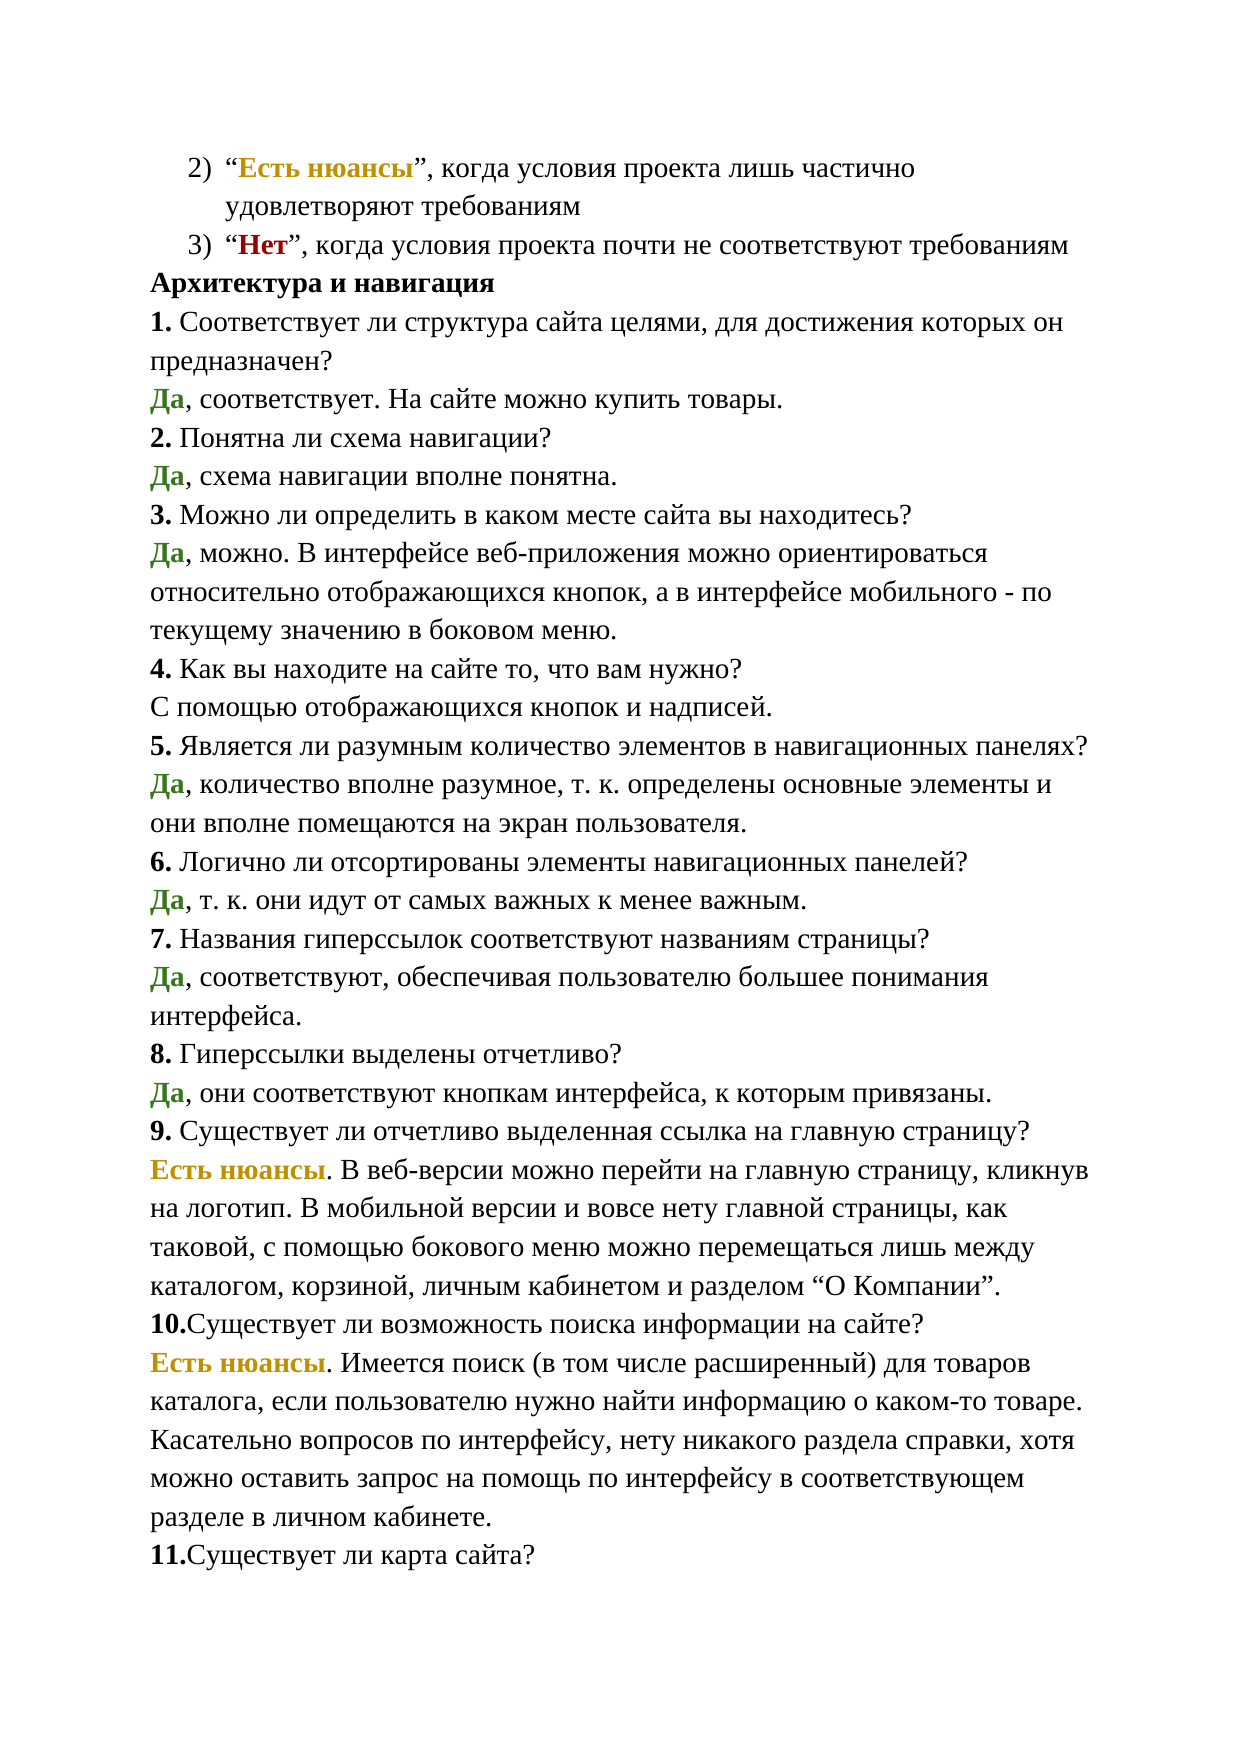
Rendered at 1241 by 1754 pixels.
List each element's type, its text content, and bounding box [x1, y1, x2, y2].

text 2. Понятна ли схема навигации? [150, 420, 1090, 453]
text 1. Соответствует ли структура сайта целями, для достижения которых он [150, 304, 1090, 338]
text С помощью отображающихся кнопок и надписей. [150, 689, 1090, 723]
text предназначен? [150, 343, 1090, 376]
text 3. Можно ли определить в каком месте сайта вы находитесь? [150, 497, 1090, 530]
text Да, соответствуют, обеспечивая пользователю большее понимания интерфейса. [150, 959, 1090, 1031]
text Архитектура и навигация [150, 266, 1090, 299]
text Да, они соответствуют кнопкам интерфейса, к которым привязаны. [150, 1075, 1090, 1108]
text 8. Гиперссылки выделены отчетливо? [150, 1036, 1090, 1070]
text Да, схема навигации вполне понятна. [150, 458, 1090, 492]
text 9. Существует ли отчетливо выделенная ссылка на главную страницу? [150, 1113, 1090, 1147]
text 7. Названия гиперссылок соответствуют названиям страницы? [150, 921, 1090, 954]
text 6. Логично ли отсортированы элементы навигационных панелей? [150, 844, 1090, 877]
text Есть нюансы. В веб-версии можно перейти на главную страницу, кликнув на логотип. В мобильной версии и вовсе нету главной страницы, как таковой, с помощью бокового меню можно перемещаться лишь между каталогом, корзиной, личным кабинетом и разделом “О Компании”. [150, 1152, 1090, 1301]
text 11.Существует ли карта сайта? [150, 1537, 1090, 1571]
text 10.Существует ли возможность поиска информации на сайте? [150, 1306, 1090, 1340]
text Да, можно. В интерфейсе веб-приложения можно ориентироваться относительно отображающихся кнопок, а в интерфейсе мобильного - по текущему значению в боковом меню. [150, 535, 1090, 646]
text Есть нюансы. Имеется поиск (в том числе расширенный) для товаров каталога, если пользователю нужно найти информацию о каком-то товаре. Касательно вопросов по интерфейсу, нету никакого раздела справки, хотя можно оставить запрос на помощь по интерфейсу в соответствующем разделе в личном кабинете. [150, 1345, 1090, 1532]
text 5. Является ли разумным количество элементов в навигационных панелях? [150, 728, 1090, 762]
text Да, соответствует. На сайте можно купить товары. [150, 381, 1090, 415]
text Да, т. к. они идут от самых важных к менее важным. [150, 882, 1090, 916]
text 4. Как вы находите на сайте то, что вам нужно? [150, 651, 1090, 684]
list “Есть нюансы”, когда условия проекта лишь частично удовлетворяют требованиям [187, 150, 1090, 222]
list “Нет”, когда условия проекта почти не соответствуют требованиям [187, 227, 1090, 261]
text Да, количество вполне разумное, т. к. определены основные элементы и они вполне помещаются на экран пользователя. [150, 767, 1090, 839]
